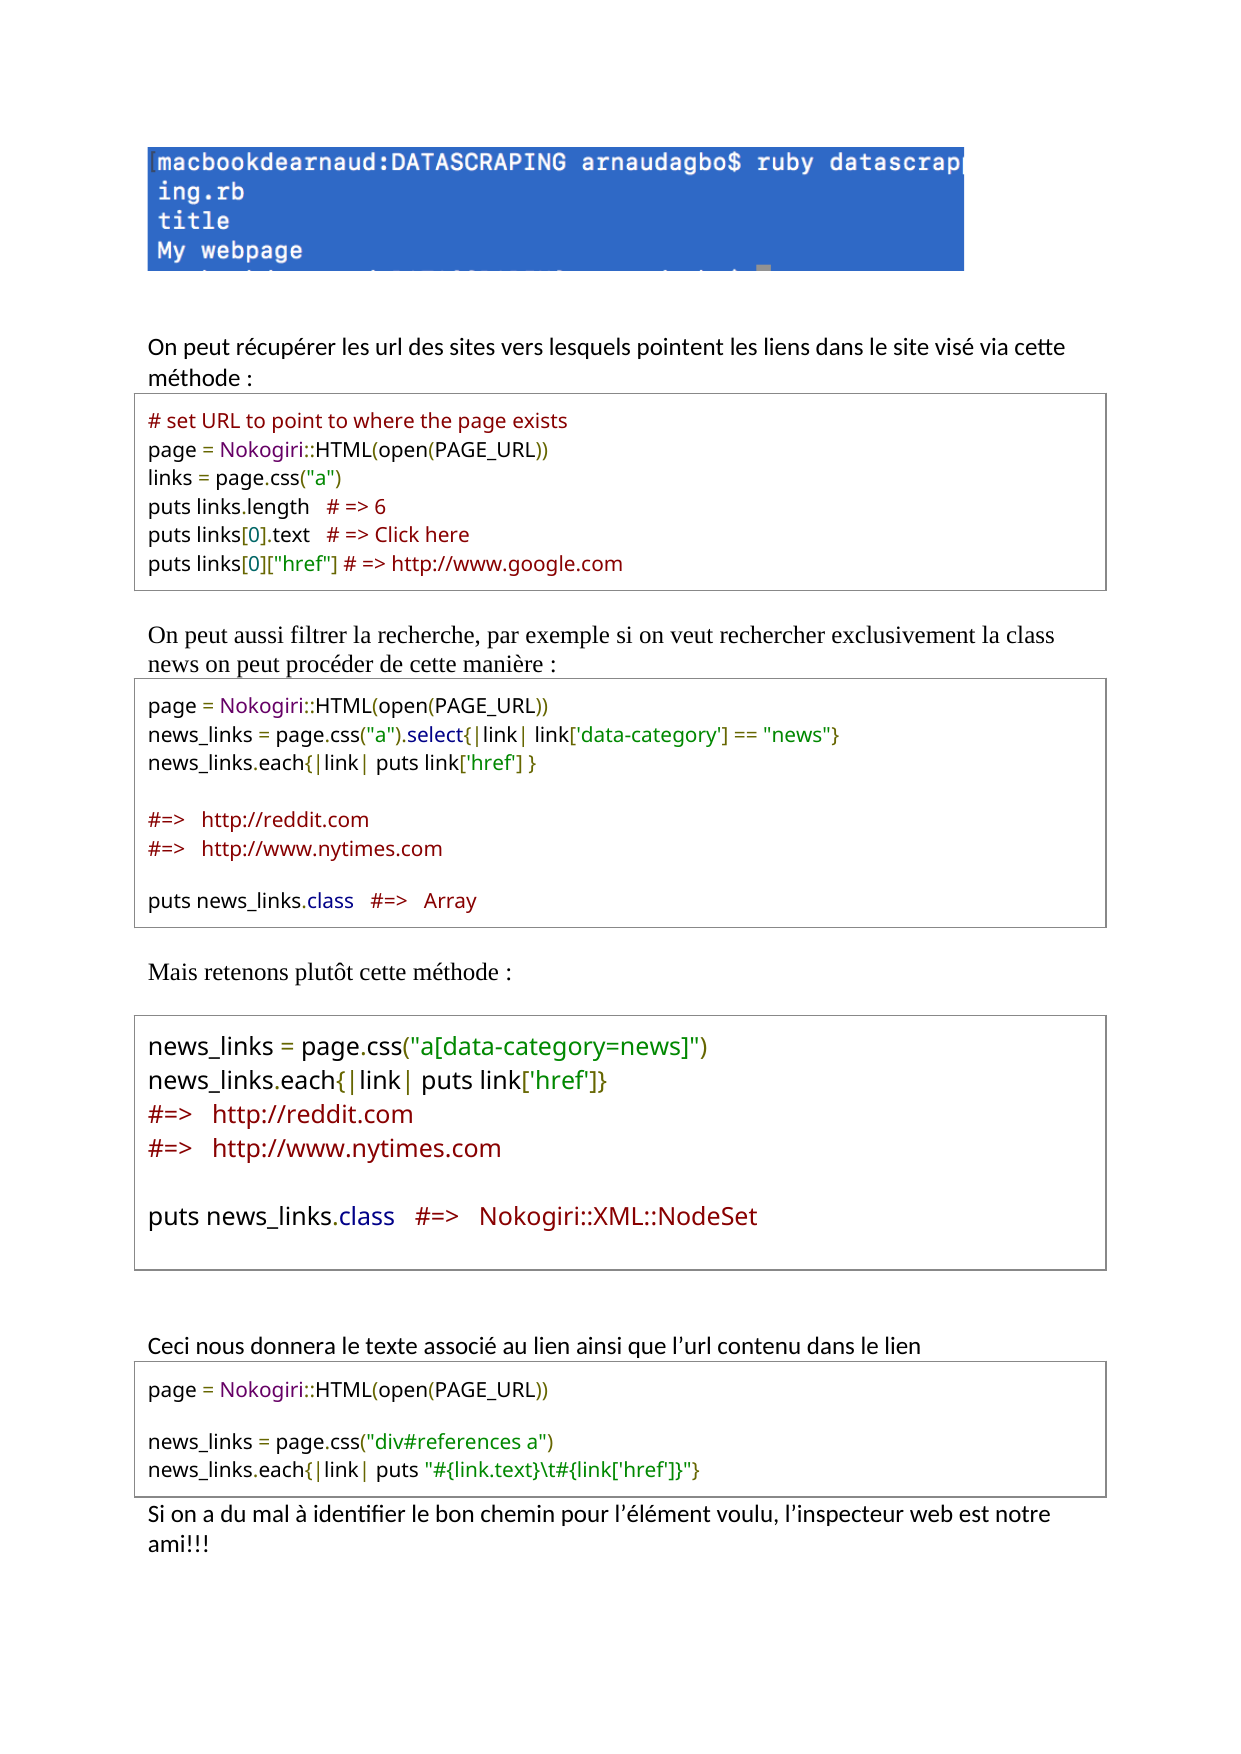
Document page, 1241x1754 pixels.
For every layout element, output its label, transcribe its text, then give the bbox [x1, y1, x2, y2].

text page = Nokogiri::HTML(open(PAGE_URL)) [135, 679, 1105, 720]
text puts links[0]["href"] # => http://www.google.com [135, 535, 1105, 590]
text #=> http://www.nytimes.com [148, 1131, 1093, 1165]
text page = Nokogiri::HTML(open(PAGE_URL)) [135, 1362, 1105, 1403]
text On peut aussi filtrer la recherche, par exemple si on veut rechercher exclusivement la class news on peut procéder de cette manière : [148, 620, 1093, 678]
text news_links = page.css("a[data-category=news]") [135, 1016, 1105, 1063]
text news_links.each{|link| puts link['href'] } [148, 748, 1093, 777]
text puts news_links.class #=> Nokogiri::XML::NodeSet [148, 1199, 1093, 1219]
text # set URL to point to where the page exists [135, 394, 1105, 435]
text Mais retenons plutôt cette méthode : [148, 957, 1093, 986]
text #=> http://reddit.com [148, 805, 1093, 834]
text Si on a du mal à identifier le bon chemin pour l’élément voulu, l’inspecteur web est notre ami!!! [148, 1498, 1093, 1559]
text page = Nokogiri::HTML(open(PAGE_URL)) [148, 435, 1093, 463]
text Ceci nous donnera le texte associé au lien ainsi que l’url contenu dans le lien [148, 1330, 1093, 1361]
text links = page.css("a") [148, 463, 1093, 492]
text news_links.each{|link| puts "#{link.text}\t#{link['href']}"} [135, 1441, 1105, 1496]
text puts links[0].text # => Click here [148, 520, 1093, 535]
text #=> http://reddit.com [148, 1097, 1093, 1131]
text On peut récupérer les url des sites vers lesquels pointent les liens dans le site visé via cette méthode : [148, 332, 1093, 393]
text #=> http://www.nytimes.com [148, 834, 1093, 862]
text news_links = page.css("div#references a") [148, 1427, 1093, 1441]
text news_links.each{|link| puts link['href']} [148, 1063, 1093, 1097]
text puts links.length # => 6 [148, 492, 1093, 520]
picture [147, 147, 965, 271]
text puts news_links.class #=> Array [135, 872, 1105, 927]
text news_links = page.css("a").select{|link| link['data-category'] == "news"} [148, 720, 1093, 748]
